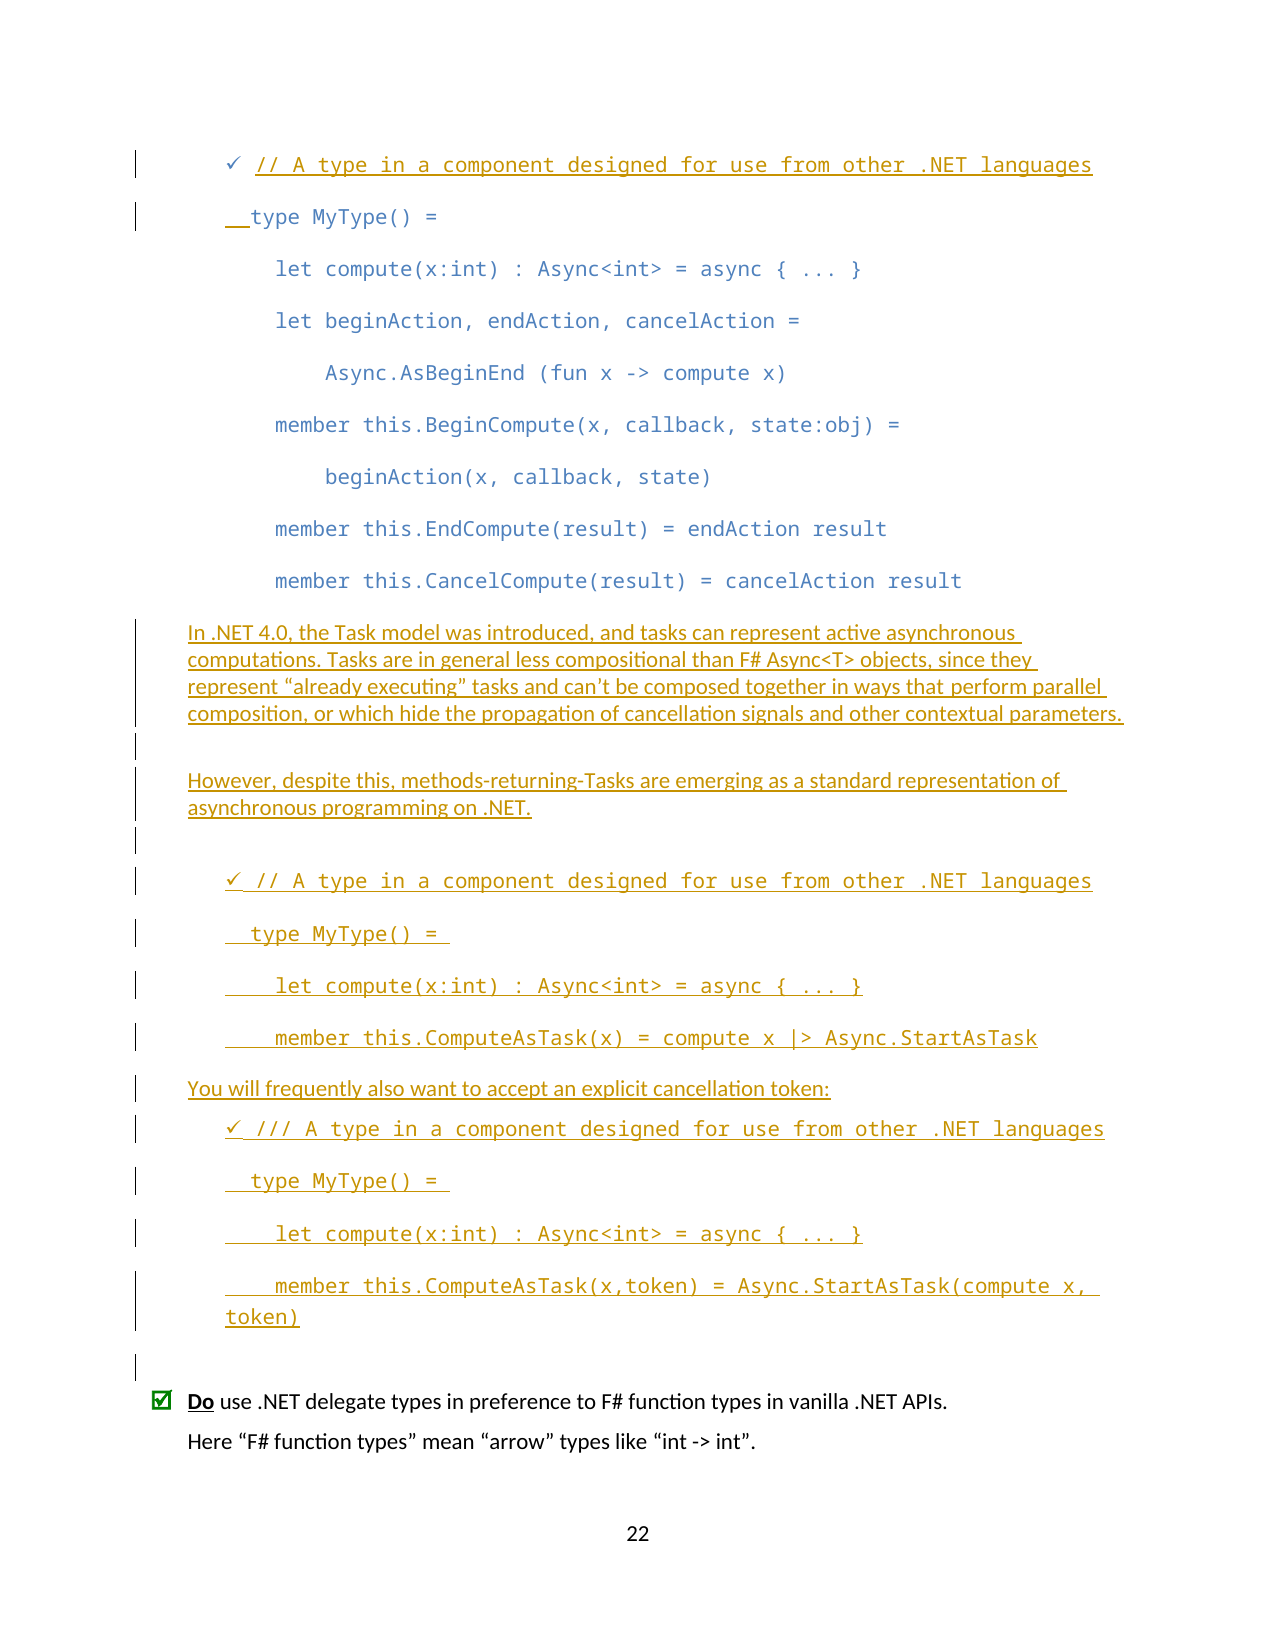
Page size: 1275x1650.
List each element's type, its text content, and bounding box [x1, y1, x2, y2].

list Do use .NET delegate types in preference to F# function types in vanilla .NET APIs. [150, 1387, 1125, 1414]
text beginAction(x, callback, state) [225, 462, 1125, 491]
text type MyType() = [225, 202, 1125, 231]
text let beginAction, endAction, cancelAction = [225, 306, 1125, 335]
text member this.CancelCompute(result) = cancelAction result [225, 567, 1125, 595]
text member this.BeginCompute(x, callback, state:obj) = [225, 410, 1125, 439]
text let compute(x:int) : Async<int> = async { ... } [225, 254, 1125, 283]
text member this.EndCompute(result) = endAction result [225, 514, 1125, 543]
text Async.AsBeginEnd (fun x -> compute x) [225, 358, 1125, 387]
text Here “F# function types” mean “arrow” types like “int -> int”. [187, 1427, 1125, 1455]
